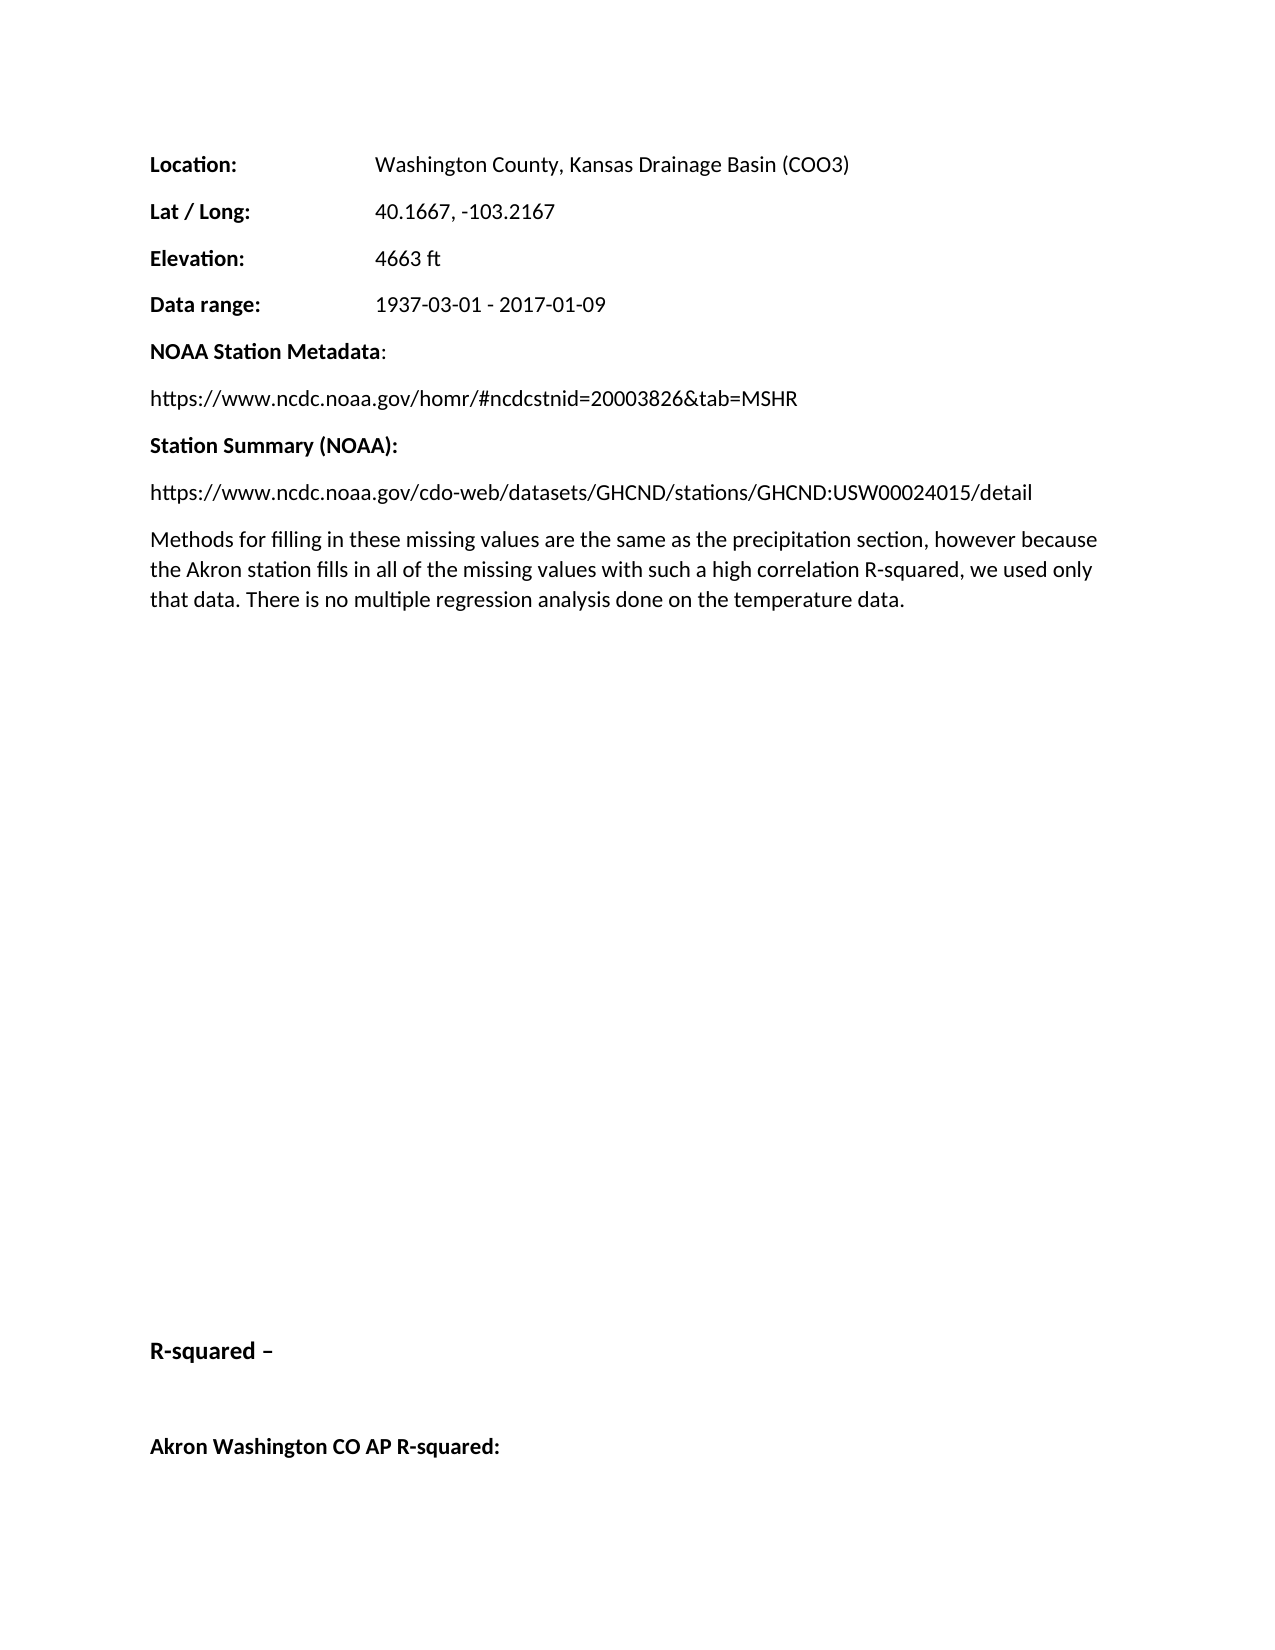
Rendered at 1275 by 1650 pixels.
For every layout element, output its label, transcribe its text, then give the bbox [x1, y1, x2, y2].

text R-squared – [150, 1335, 1125, 1366]
text https://www.ncdc.noaa.gov/cdo-web/datasets/GHCND/stations/GHCND:USW00024015/detail [150, 478, 1125, 506]
text Location: Washington County, Kansas Drainage Basin (COO3) [150, 150, 1125, 178]
text Elevation: 4663 ft [150, 244, 1125, 272]
text NOAA Station Metadata: [150, 337, 1125, 366]
text Methods for filling in these missing values are the same as the precipitation section, however because the Akron station fills in all of the missing values with such a high correlation R-squared, we used only that data. There is no multiple regression analysis done on the temperature data. [150, 525, 1125, 613]
text Akron Washington CO AP R-squared: [150, 1432, 1125, 1460]
text Lat / Long: 40.1667, -103.2167 [150, 197, 1125, 225]
text Station Summary (NOAA): [150, 431, 1125, 459]
text https://www.ncdc.noaa.gov/homr/#ncdcstnid=20003826&tab=MSHR [150, 384, 1125, 412]
text Data range: 1937-03-01 - 2017-01-09 [150, 291, 1125, 319]
